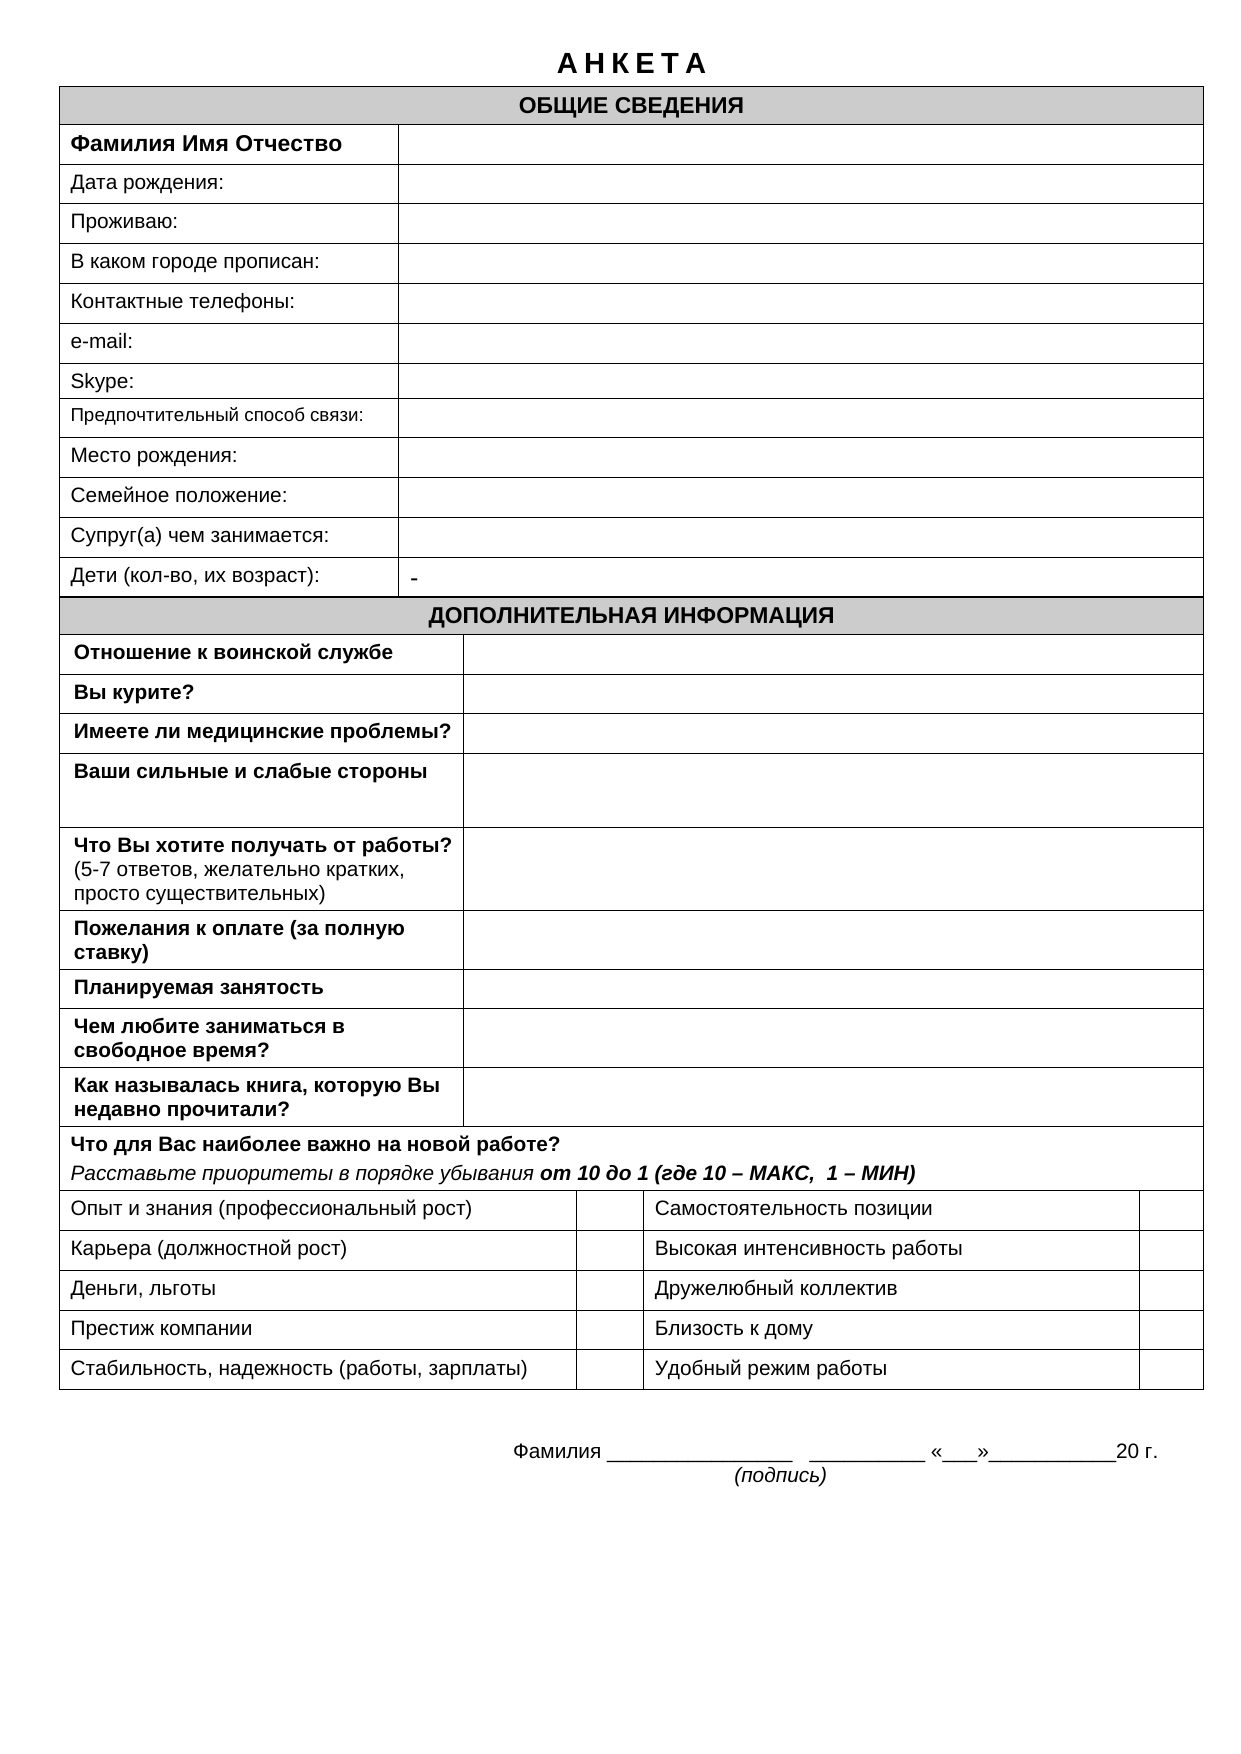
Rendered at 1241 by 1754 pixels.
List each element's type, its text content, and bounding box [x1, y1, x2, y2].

table_cell [399, 165, 1203, 203]
table_cell Вы курите? [60, 675, 463, 713]
table_cell [1140, 1191, 1203, 1230]
table_cell [464, 1009, 1203, 1067]
table_cell [464, 635, 1203, 673]
table_cell Семейное положение: [60, 478, 398, 517]
table_cell Место рождения: [60, 438, 398, 477]
table_cell [399, 364, 1203, 397]
table_cell [399, 244, 1203, 283]
table_cell [1140, 1271, 1203, 1309]
table_cell Ваши сильные и слабые стороны [60, 754, 463, 827]
table_cell Планируемая занятость [60, 970, 463, 1008]
table_cell [464, 970, 1203, 1008]
table_cell Контактные телефоны: [60, 284, 398, 323]
table_cell [464, 754, 1203, 827]
table_cell [399, 324, 1203, 362]
table_cell [1140, 1231, 1203, 1270]
table_cell Карьера (должностной рост) [60, 1231, 576, 1270]
table_cell [577, 1271, 643, 1309]
table_cell [399, 438, 1203, 477]
table_cell ДОПОЛНИТЕЛЬНАЯ ИНФОРМАЦИЯ [60, 598, 1203, 634]
table_cell [577, 1350, 643, 1389]
table_cell [399, 204, 1203, 243]
table_cell Дата рождения: [60, 165, 398, 203]
table_cell Дети (кол-во, их возраст): [60, 558, 398, 596]
table_cell Супруг(а) чем занимается: [60, 518, 398, 557]
table_cell [577, 1311, 643, 1349]
table_cell Удобный режим работы [644, 1350, 1139, 1389]
table_cell [464, 675, 1203, 713]
table_cell [399, 284, 1203, 323]
table_cell [399, 478, 1203, 517]
table_cell Проживаю: [60, 204, 398, 243]
table_cell Самостоятельность позиции [644, 1191, 1139, 1230]
table_cell [464, 1068, 1203, 1126]
table_cell [399, 125, 1203, 163]
table_cell [464, 911, 1203, 968]
table_header АНКЕТА [59, 44, 1204, 86]
table_cell [1140, 1350, 1203, 1389]
table_cell [1140, 1311, 1203, 1349]
table_cell [399, 399, 1203, 437]
table_cell [399, 518, 1203, 557]
table_cell Стабильность, надежность (работы, зарплаты) [60, 1350, 576, 1389]
table_cell Имеете ли медицинские проблемы? [60, 714, 463, 753]
table_cell Как называлась книга, которую Вы недавно прочитали? [60, 1068, 463, 1126]
table_cell Отношение к воинской службе [60, 635, 463, 673]
table_cell В каком городе прописан: [60, 244, 398, 283]
table_cell Дружелюбный коллектив [644, 1271, 1139, 1309]
table_cell Чем любите заниматься в свободное время? [60, 1009, 463, 1067]
table_cell Что для Вас наиболее важно на новой работе? Расставьте приоритеты в порядке убывания от 10 до 1 (где 10 – МАКС, 1 – МИН) [60, 1127, 1203, 1190]
table_cell [464, 828, 1203, 909]
table_cell - [399, 558, 1203, 596]
table_cell Близость к дому [644, 1311, 1139, 1349]
table_cell Skype: [60, 364, 398, 397]
table_cell [464, 714, 1203, 753]
table_cell ОБЩИЕ СВЕДЕНИЯ [60, 87, 1203, 124]
table_cell Фамилия ________________ __________ «___»___________20 г. (подпись) [59, 1390, 1204, 1487]
table_cell Престиж компании [60, 1311, 576, 1349]
table_cell Предпочтительный способ связи: [60, 399, 398, 437]
table_cell e-mail: [60, 324, 398, 362]
table_cell Деньги, льготы [60, 1271, 576, 1309]
table_cell [577, 1231, 643, 1270]
table_cell Пожелания к оплате (за полную ставку) [60, 911, 463, 968]
table_cell Опыт и знания (профессиональный рост) [60, 1191, 576, 1230]
table_cell Что Вы хотите получать от работы? (5-7 ответов, желательно кратких, просто существительных) [60, 828, 463, 909]
table_cell Высокая интенсивность работы [644, 1231, 1139, 1270]
table_cell [577, 1191, 643, 1230]
table_cell Фамилия Имя Отчество [60, 125, 398, 163]
